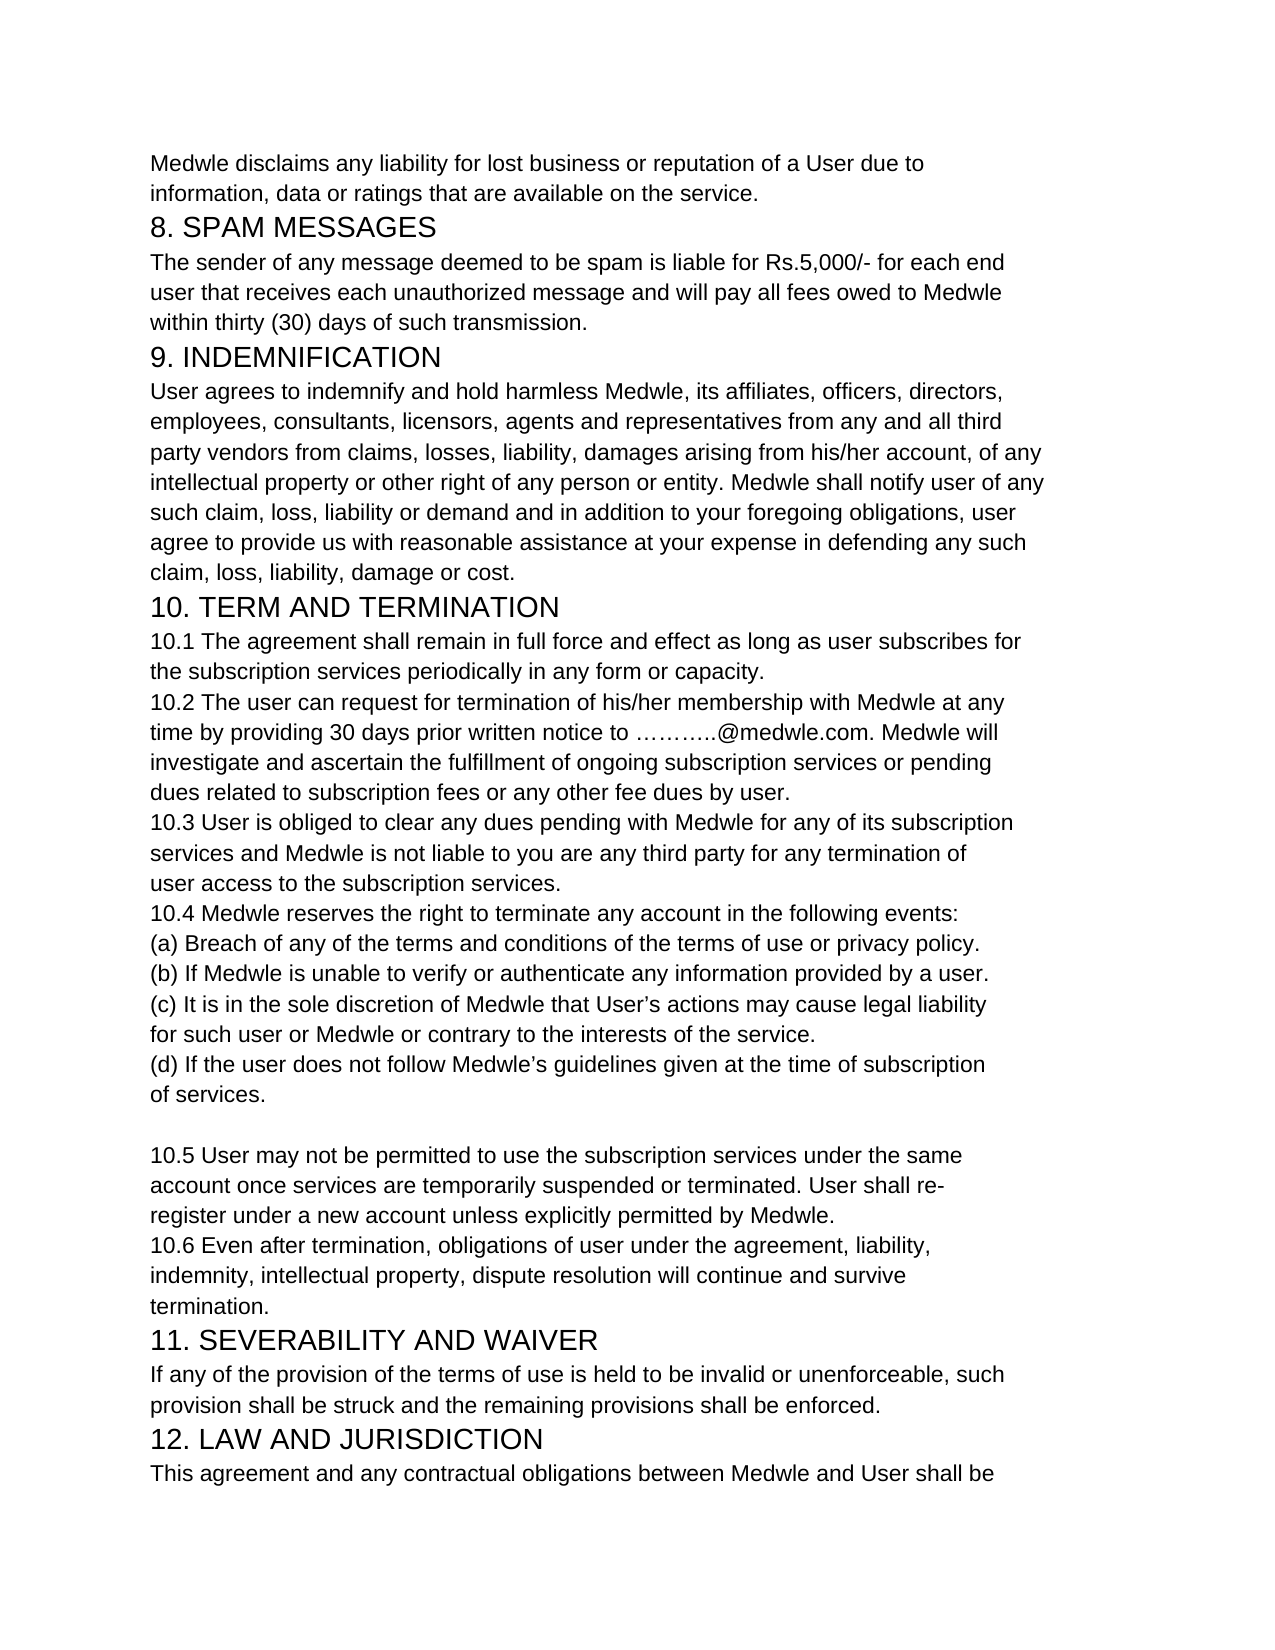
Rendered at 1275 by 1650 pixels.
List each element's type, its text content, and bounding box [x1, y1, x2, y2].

text investigate and ascertain the fulfillment of ongoing subscription services or pending [150, 749, 1125, 775]
text of services. [150, 1081, 1125, 1108]
text 10.3 User is obliged to clear any dues pending with Medwle for any of its subscription [150, 809, 1125, 836]
text services and Medwle is not liable to you are any third party for any termination of [150, 839, 1125, 866]
text termination. [150, 1293, 1125, 1319]
text information, data or ratings that are available on the service. [150, 180, 1125, 207]
text claim, loss, liability, damage or cost. [150, 559, 1125, 586]
text account once services are temporarily suspended or terminated. User shall re- [150, 1172, 1125, 1198]
text Medwle disclaims any liability for lost business or reputation of a User due to [150, 150, 1125, 176]
text user access to the subscription services. [150, 870, 1125, 896]
text (d) If the user does not follow Medwle’s guidelines given at the time of subscription [150, 1051, 1125, 1077]
text (c) It is in the sole discretion of Medwle that User’s actions may cause legal liability [150, 991, 1125, 1017]
text 10.6 Even after termination, obligations of user under the agreement, liability, [150, 1232, 1125, 1259]
text agree to provide us with reasonable assistance at your expense in defending any such [150, 529, 1125, 556]
text provision shall be struck and the remaining provisions shall be enforced. [150, 1392, 1125, 1418]
text indemnity, intellectual property, dispute resolution will continue and survive [150, 1262, 1125, 1289]
text 10. TERM AND TERMINATION [150, 589, 1125, 623]
text employees, consultants, licensors, agents and representatives from any and all third [150, 408, 1125, 435]
text 10.1 The agreement shall remain in full force and effect as long as user subscribes for [150, 628, 1125, 654]
text The sender of any message deemed to be spam is liable for Rs.5,000/- for each end [150, 249, 1125, 275]
text time by providing 30 days prior written notice to ………..@medwle.com. Medwle will [150, 719, 1125, 745]
text 10.4 Medwle reserves the right to terminate any account in the following events: [150, 900, 1125, 926]
text dues related to subscription fees or any other fee dues by user. [150, 779, 1125, 806]
text within thirty (30) days of such transmission. [150, 309, 1125, 336]
text party vendors from claims, losses, liability, damages arising from his/her account, of any [150, 438, 1125, 465]
text 10.5 User may not be permitted to use the subscription services under the same [150, 1142, 1125, 1168]
text 11. SEVERABILITY AND WAIVER [150, 1323, 1125, 1356]
text If any of the provision of the terms of use is held to be invalid or unenforceable, such [150, 1361, 1125, 1388]
text register under a new account unless explicitly permitted by Medwle. [150, 1202, 1125, 1228]
text for such user or Medwle or contrary to the interests of the service. [150, 1021, 1125, 1047]
text such claim, loss, liability or demand and in addition to your foregoing obligations, user [150, 499, 1125, 525]
text 10.2 The user can request for termination of his/her membership with Medwle at any [150, 688, 1125, 715]
text 8. SPAM MESSAGES [150, 210, 1125, 244]
text intellectual property or other right of any person or entity. Medwle shall notify user of any [150, 469, 1125, 495]
text (b) If Medwle is unable to verify or authenticate any information provided by a user. [150, 960, 1125, 987]
text the subscription services periodically in any form or capacity. [150, 658, 1125, 685]
text (a) Breach of any of the terms and conditions of the terms of use or privacy policy. [150, 930, 1125, 957]
text This agreement and any contractual obligations between Medwle and User shall be [150, 1460, 1125, 1487]
text user that receives each unauthorized message and will pay all fees owed to Medwle [150, 279, 1125, 306]
text User agrees to indemnify and hold harmless Medwle, its affiliates, officers, directors, [150, 378, 1125, 404]
text 9. INDEMNIFICATION [150, 339, 1125, 373]
text 12. LAW AND JURISDICTION [150, 1422, 1125, 1455]
